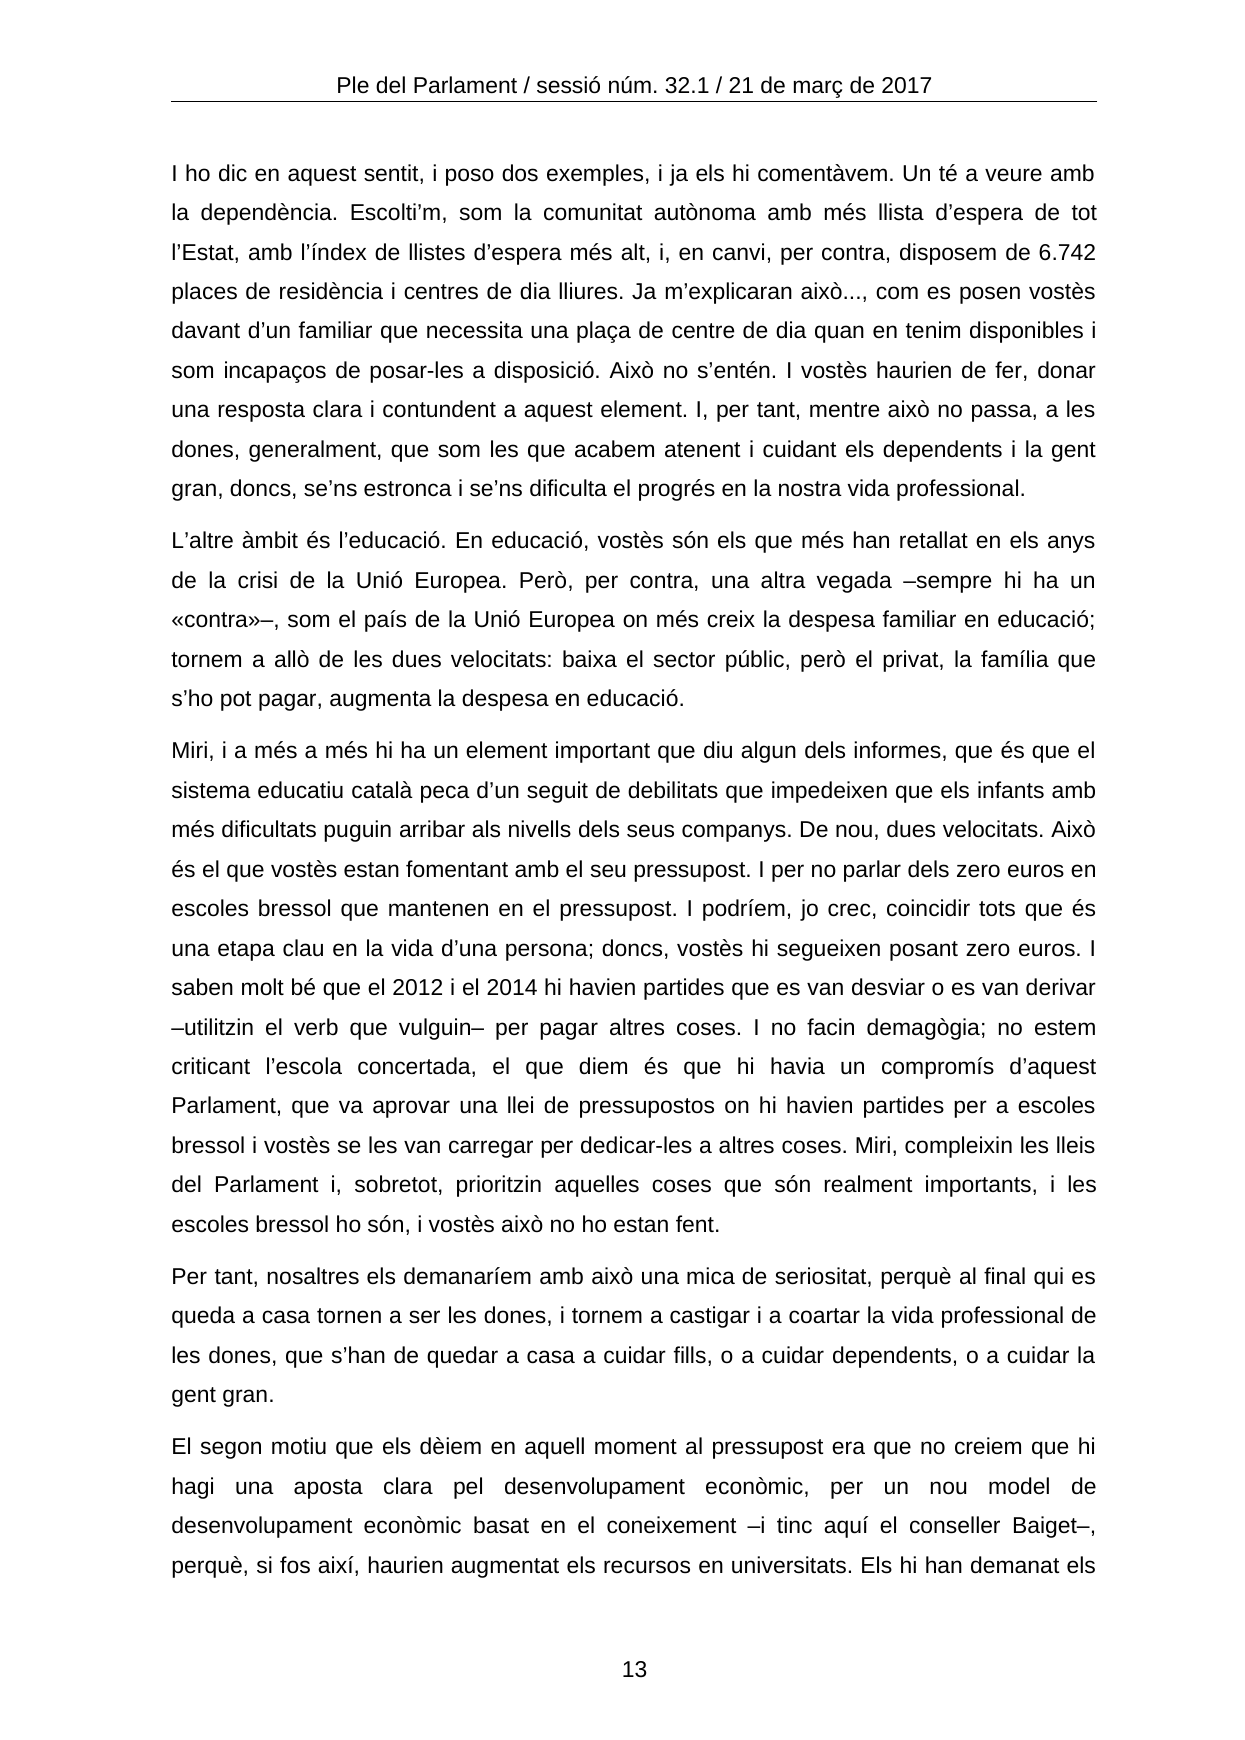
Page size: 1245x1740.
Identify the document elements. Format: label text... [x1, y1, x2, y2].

text Miri, i a més a més hi ha un element important que diu algun dels informes, que és que el sistema educatiu català peca d’un seguit de debilitats que impedeixen que els infants amb més dificultats puguin arribar als nivells dels seus companys. De nou, dues velocitats. Això és el que vostès estan fomentant amb el seu pressupost. I per no parlar dels zero euros en escoles bressol que mantenen en el pressupost. I podríem, jo crec, coincidir tots que és una etapa clau en la vida d’una persona; doncs, vostès hi segueixen posant zero euros. I saben molt bé que el 2012 i el 2014 hi havien partides que es van desviar o es van derivar –utilitzin el verb que vulguin– per pagar altres coses. I no facin demagògia; no estem criticant l’escola concertada, el que diem és que hi havia un compromís d’aquest Parlament, que va aprovar una llei de pressupostos on hi havien partides per a escoles bressol i vostès se les van carregar per dedicar-les a altres coses. Miri, compleixin les lleis del Parlament i, sobretot, prioritzin aquelles coses que són realment importants, i les escoles bressol ho són, i vostès això no ho estan fent. [171, 737, 1097, 1237]
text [171, 1433, 1097, 1578]
text L’altre àmbit és l’educació. En educació, vostès són els que més han retallat en els anys de la crisi de la Unió Europea. Però, per contra, una altra vegada –sempre hi ha un «contra»–, som el país de la Unió Europea on més creix la despesa familiar en educació; tornem a allò de les dues velocitats: baixa el sector públic, però el privat, la família que s’ho pot pagar, augmenta la despesa en educació. [171, 527, 1097, 712]
text I ho dic en aquest sentit, i poso dos exemples, i ja els hi comentàvem. Un té a veure amb la dependència. Escolti’m, som la comunitat autònoma amb més llista d’espera de tot l’Estat, amb l’índex de llistes d’espera més alt, i, en canvi, per contra, disposem de 6.742 places de residència i centres de dia lliures. Ja m’explicaran això..., com es posen vostès davant d’un familiar que necessita una plaça de centre de dia quan en tenim disponibles i som incapaços de posar-les a disposició. Això no s’entén. I vostès haurien de fer, donar una resposta clara i contundent a aquest element. I, per tant, mentre això no passa, a les dones, generalment, que som les que acabem atenent i cuidant els dependents i la gent gran, doncs, se’ns estronca i se’ns dificulta el progrés en la nostra vida professional. [171, 159, 1097, 502]
text Per tant, nosaltres els demanaríem amb això una mica de seriositat, perquè al final qui es queda a casa tornen a ser les dones, i tornem a castigar i a coartar la vida professional de les dones, que s’han de quedar a casa a cuidar fills, o a cuidar dependents, o a cuidar la gent gran. [171, 1263, 1097, 1408]
